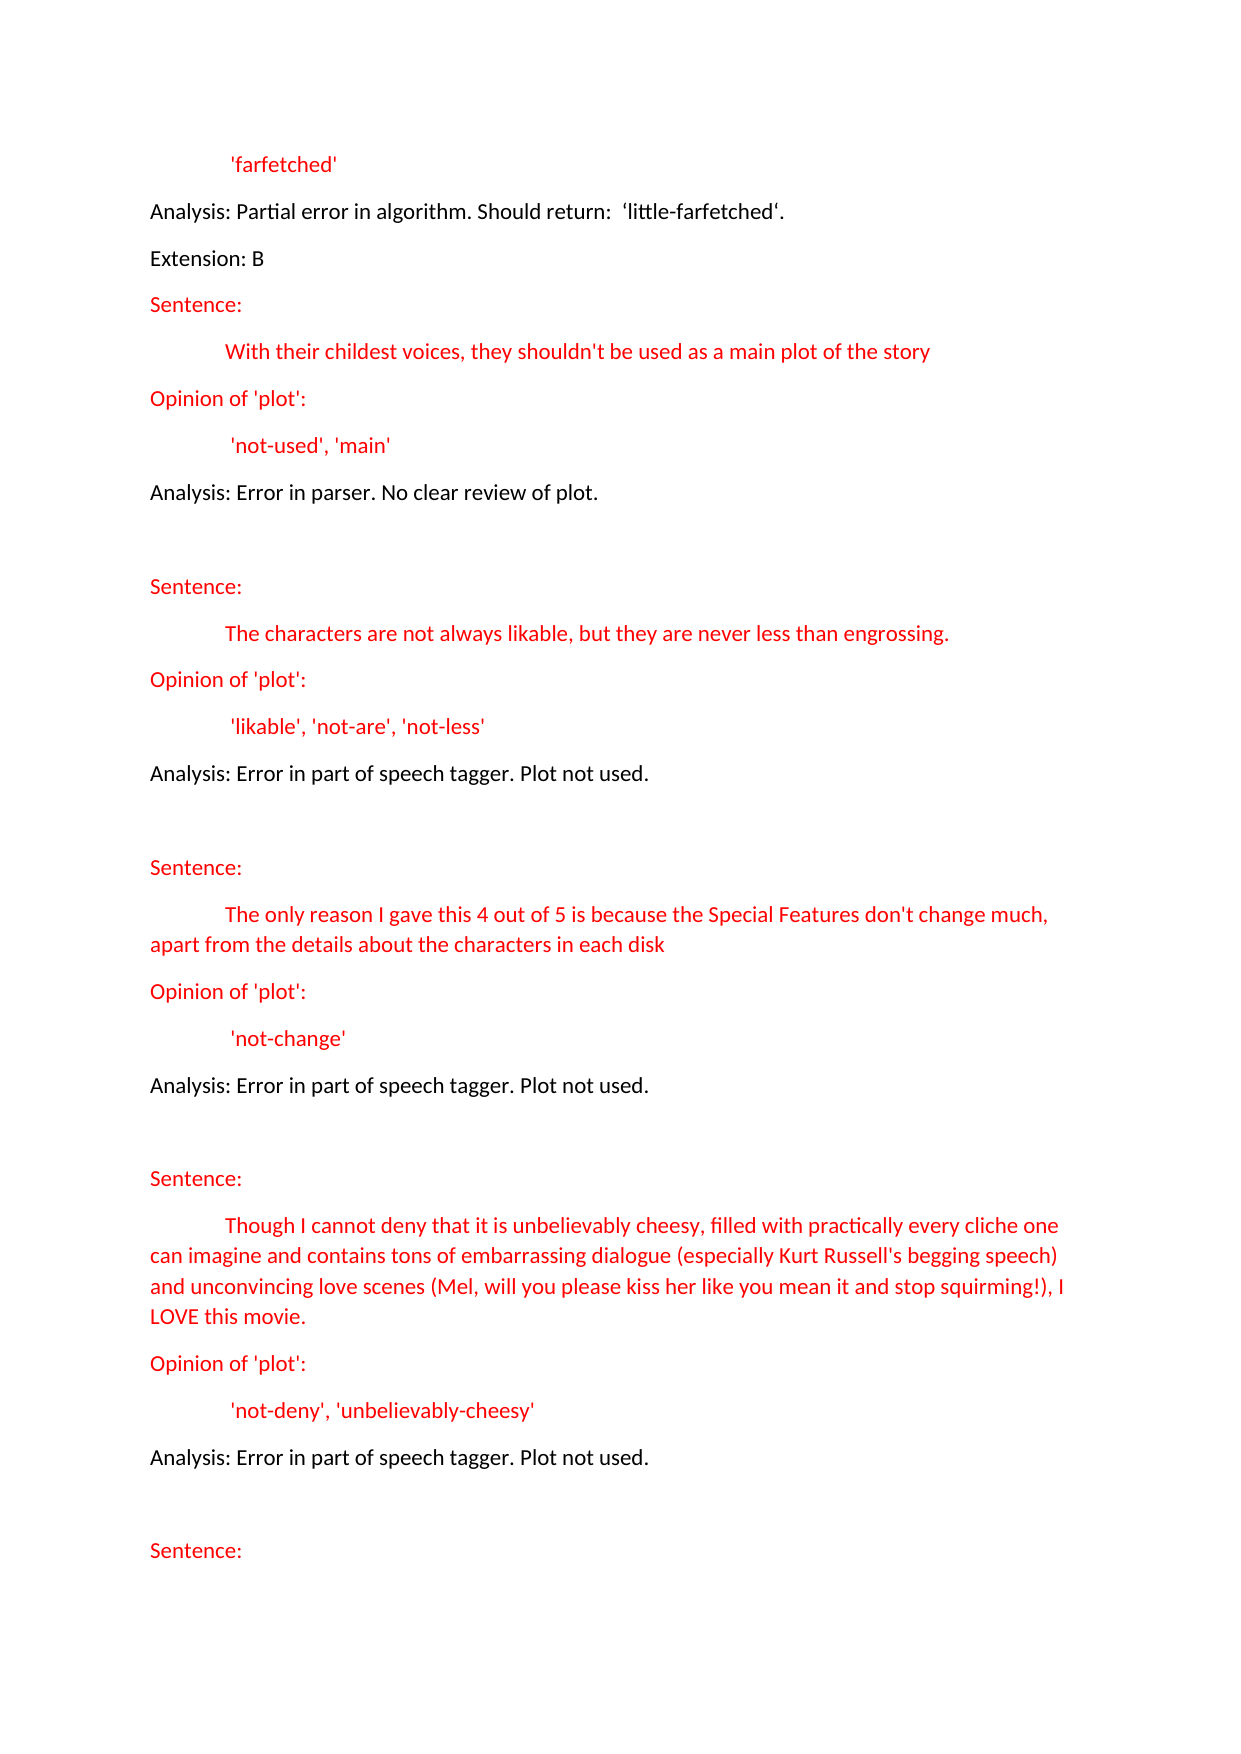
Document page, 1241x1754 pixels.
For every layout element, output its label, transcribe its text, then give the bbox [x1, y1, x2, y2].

text 'not-change' [150, 1024, 1090, 1052]
text Analysis: Error in part of speech tagger. Plot not used. [150, 1071, 1090, 1099]
text Opinion of 'plot': [150, 666, 1090, 694]
text 'likable', 'not-are', 'not-less' [150, 712, 1090, 741]
text Analysis: Error in parser. No clear review of plot. [150, 478, 1090, 506]
text Sentence: [150, 853, 1090, 881]
text Opinion of 'plot': [150, 384, 1090, 412]
text Analysis: Error in part of speech tagger. Plot not used. [150, 759, 1090, 787]
text Though I cannot deny that it is unbelievably cheesy, filled with practically every cliche one can imagine and contains tons of embarrassing dialogue (especially Kurt Russell's begging speech) and unconvincing love scenes (Mel, will you please kiss her like you mean it and stop squirming!), I LOVE this movie. [150, 1211, 1090, 1330]
text Sentence: [150, 572, 1090, 600]
text Sentence: [150, 1164, 1090, 1193]
text Opinion of 'plot': [150, 977, 1090, 1005]
text Analysis: Error in part of speech tagger. Plot not used. [150, 1443, 1090, 1471]
text 'not-used', 'main' [150, 431, 1090, 459]
text 'farfetched' [150, 150, 1090, 178]
text The only reason I gave this 4 out of 5 is because the Special Features don't change much, apart from the details about the characters in each disk [150, 900, 1090, 958]
text 'not-deny', 'unbelievably-cheesy' [150, 1396, 1090, 1424]
text With their childest voices, they shouldn't be used as a main plot of the story [150, 337, 1090, 366]
text Sentence: [150, 1536, 1090, 1564]
text Extension: B [150, 244, 1090, 272]
text The characters are not always likable, but they are never less than engrossing. [150, 619, 1090, 647]
text Analysis: Partial error in algorithm. Should return: ‘little-farfetched‘. [150, 197, 1090, 225]
text Sentence: [150, 291, 1090, 319]
text Opinion of 'plot': [150, 1349, 1090, 1377]
